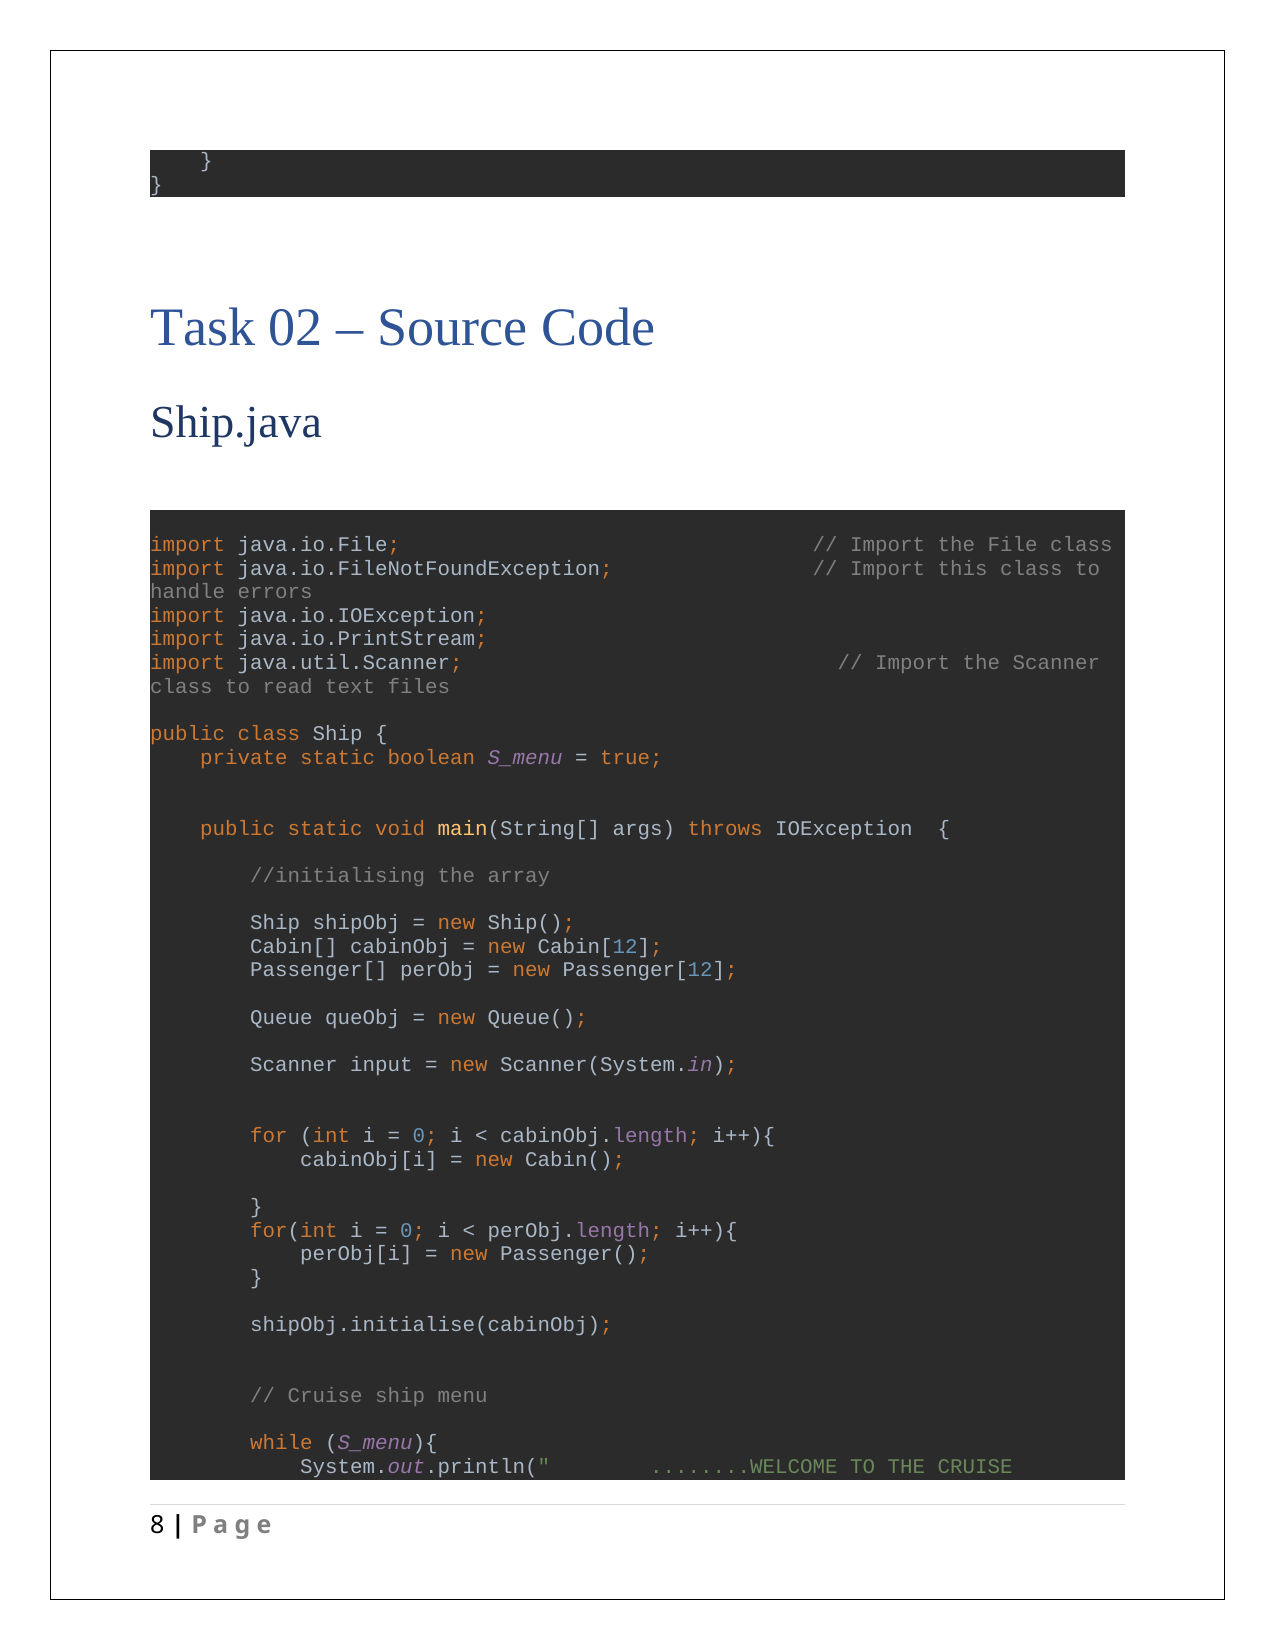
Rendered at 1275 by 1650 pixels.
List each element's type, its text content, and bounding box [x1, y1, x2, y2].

subtitle Task 02 – Source Code [150, 294, 1125, 357]
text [150, 510, 1125, 1480]
subtitle Ship.java [150, 395, 1125, 448]
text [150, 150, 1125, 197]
